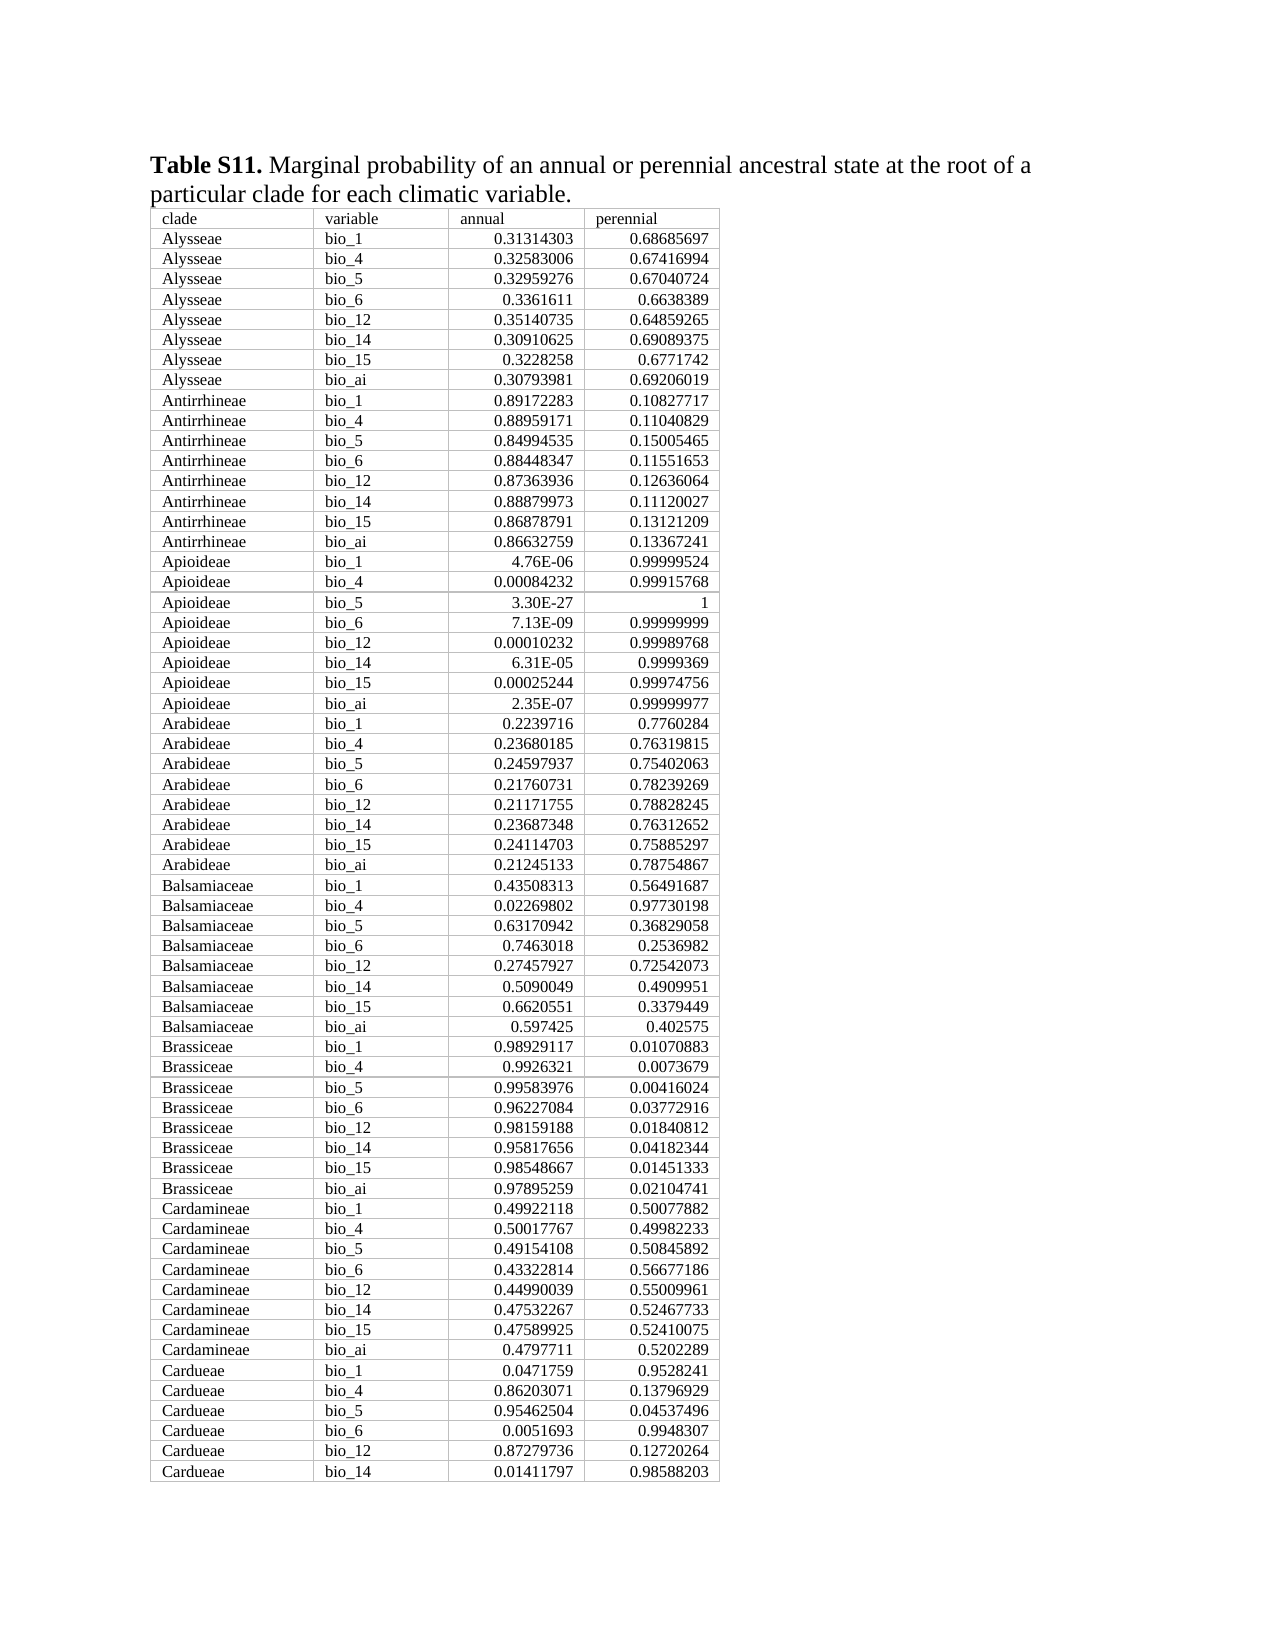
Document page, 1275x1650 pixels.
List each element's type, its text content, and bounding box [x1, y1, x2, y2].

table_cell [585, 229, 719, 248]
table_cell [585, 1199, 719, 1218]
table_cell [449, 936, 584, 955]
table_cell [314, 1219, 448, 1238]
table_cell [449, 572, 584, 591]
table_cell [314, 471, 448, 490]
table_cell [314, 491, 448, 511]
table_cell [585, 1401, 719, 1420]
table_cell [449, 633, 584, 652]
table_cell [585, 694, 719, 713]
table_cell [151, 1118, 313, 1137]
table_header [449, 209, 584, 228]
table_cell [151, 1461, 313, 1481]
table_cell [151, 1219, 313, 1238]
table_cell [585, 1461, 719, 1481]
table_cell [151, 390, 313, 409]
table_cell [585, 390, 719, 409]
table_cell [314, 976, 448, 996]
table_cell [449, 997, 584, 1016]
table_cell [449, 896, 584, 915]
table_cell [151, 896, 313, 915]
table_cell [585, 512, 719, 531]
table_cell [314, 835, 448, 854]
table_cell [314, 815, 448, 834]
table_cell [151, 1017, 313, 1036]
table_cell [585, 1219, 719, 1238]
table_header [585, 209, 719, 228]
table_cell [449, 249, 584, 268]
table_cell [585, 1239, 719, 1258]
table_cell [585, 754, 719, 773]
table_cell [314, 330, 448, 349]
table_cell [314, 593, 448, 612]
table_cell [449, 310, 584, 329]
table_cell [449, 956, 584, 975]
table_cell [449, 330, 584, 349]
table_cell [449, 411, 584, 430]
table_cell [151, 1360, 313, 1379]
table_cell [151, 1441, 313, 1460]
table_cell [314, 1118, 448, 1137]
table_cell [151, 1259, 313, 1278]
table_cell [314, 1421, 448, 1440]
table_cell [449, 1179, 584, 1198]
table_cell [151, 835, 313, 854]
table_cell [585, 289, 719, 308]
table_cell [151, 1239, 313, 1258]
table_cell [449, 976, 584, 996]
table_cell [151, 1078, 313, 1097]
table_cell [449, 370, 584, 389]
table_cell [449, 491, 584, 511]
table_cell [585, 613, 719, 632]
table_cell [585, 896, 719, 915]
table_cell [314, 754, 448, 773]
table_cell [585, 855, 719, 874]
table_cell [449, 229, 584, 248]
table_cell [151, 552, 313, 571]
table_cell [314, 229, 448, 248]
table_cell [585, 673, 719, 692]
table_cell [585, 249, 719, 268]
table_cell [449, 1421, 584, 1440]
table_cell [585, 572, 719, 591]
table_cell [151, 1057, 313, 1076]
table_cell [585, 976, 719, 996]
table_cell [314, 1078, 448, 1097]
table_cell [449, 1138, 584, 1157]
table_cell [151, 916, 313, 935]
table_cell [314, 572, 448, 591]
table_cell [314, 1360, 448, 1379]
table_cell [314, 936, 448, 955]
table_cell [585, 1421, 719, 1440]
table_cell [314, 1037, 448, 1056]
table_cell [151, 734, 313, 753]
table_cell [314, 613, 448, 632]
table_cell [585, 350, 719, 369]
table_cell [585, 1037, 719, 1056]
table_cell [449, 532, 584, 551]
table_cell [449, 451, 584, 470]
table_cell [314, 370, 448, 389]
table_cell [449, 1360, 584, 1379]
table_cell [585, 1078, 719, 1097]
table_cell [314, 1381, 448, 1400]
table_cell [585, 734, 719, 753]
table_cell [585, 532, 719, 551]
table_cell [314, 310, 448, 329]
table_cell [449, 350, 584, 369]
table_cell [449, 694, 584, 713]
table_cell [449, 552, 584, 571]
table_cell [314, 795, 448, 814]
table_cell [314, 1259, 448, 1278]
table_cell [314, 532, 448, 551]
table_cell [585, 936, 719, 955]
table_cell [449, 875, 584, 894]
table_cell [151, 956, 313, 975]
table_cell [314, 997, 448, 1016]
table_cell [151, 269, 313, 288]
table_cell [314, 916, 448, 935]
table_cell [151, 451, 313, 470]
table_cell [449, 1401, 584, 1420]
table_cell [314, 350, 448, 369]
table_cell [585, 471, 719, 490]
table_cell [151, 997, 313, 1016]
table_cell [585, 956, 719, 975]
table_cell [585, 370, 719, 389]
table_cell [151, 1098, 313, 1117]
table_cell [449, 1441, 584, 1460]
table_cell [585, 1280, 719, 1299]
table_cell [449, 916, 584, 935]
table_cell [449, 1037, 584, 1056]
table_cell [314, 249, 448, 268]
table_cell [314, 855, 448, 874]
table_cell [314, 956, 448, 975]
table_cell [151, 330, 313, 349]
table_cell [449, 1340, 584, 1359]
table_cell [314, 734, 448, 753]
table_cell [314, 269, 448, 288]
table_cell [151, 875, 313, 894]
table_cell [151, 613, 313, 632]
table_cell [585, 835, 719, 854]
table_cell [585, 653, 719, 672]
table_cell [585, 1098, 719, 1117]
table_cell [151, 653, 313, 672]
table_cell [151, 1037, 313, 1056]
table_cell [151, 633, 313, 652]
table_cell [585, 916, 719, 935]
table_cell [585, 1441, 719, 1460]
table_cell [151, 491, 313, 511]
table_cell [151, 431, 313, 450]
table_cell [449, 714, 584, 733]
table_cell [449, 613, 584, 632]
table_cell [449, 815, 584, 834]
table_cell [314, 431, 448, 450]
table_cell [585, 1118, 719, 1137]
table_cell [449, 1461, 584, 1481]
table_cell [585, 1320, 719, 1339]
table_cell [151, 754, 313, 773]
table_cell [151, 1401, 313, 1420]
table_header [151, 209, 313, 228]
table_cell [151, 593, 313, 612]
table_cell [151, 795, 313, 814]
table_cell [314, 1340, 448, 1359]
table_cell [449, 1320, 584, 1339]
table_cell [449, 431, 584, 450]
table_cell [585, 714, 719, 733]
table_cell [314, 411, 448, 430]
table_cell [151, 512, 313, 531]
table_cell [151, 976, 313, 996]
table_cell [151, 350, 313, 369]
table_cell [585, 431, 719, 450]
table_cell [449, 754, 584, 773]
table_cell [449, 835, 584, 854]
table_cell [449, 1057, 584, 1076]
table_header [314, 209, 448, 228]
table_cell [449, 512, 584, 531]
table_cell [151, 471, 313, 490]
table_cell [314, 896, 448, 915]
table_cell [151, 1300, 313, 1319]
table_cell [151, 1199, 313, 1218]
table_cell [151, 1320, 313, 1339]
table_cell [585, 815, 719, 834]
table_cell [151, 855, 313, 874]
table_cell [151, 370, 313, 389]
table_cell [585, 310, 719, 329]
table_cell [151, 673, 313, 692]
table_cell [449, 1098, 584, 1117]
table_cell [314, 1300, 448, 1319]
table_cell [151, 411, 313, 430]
text Table S11. Marginal probability of an annual or perennial ancestral state at the root of a particular clade for each climatic variable. [150, 150, 1125, 207]
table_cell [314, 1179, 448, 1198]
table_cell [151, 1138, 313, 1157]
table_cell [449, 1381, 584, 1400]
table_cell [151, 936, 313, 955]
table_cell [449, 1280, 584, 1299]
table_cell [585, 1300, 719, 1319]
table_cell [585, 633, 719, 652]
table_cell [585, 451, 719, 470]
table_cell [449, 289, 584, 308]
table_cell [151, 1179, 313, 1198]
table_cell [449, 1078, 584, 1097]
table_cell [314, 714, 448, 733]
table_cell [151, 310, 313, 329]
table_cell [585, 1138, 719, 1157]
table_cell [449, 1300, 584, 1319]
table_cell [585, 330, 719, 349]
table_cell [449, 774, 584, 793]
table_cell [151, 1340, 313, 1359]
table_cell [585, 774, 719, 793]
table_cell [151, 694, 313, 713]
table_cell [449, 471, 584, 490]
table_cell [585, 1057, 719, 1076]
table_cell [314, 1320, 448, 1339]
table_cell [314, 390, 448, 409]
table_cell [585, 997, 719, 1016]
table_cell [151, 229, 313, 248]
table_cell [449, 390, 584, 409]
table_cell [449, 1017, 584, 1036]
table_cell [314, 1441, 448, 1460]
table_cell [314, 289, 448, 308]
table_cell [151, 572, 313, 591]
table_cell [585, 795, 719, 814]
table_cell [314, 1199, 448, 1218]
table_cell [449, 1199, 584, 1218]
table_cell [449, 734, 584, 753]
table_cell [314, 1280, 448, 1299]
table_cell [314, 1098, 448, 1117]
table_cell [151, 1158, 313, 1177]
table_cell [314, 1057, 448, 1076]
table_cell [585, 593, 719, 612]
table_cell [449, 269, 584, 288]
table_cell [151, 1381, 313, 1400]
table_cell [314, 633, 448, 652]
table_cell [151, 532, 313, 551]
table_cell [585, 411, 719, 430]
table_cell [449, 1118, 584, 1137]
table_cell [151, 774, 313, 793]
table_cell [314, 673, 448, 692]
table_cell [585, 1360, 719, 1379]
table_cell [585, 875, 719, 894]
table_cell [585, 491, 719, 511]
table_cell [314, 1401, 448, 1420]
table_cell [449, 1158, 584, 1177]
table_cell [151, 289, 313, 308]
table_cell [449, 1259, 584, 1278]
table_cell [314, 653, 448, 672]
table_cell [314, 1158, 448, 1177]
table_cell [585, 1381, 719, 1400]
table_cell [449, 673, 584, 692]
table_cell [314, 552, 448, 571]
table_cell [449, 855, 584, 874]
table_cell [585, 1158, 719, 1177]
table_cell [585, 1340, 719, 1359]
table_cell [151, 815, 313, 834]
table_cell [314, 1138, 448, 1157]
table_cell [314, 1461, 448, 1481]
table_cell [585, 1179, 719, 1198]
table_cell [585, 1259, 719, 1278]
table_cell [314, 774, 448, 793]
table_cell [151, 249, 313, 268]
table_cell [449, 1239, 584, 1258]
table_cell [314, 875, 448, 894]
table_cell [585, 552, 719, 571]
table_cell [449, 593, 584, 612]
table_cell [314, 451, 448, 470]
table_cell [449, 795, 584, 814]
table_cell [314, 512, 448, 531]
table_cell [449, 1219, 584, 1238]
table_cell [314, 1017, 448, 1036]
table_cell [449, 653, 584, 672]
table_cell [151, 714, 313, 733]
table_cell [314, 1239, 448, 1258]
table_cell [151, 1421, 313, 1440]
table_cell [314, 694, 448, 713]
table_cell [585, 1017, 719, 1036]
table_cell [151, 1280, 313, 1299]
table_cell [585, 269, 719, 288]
